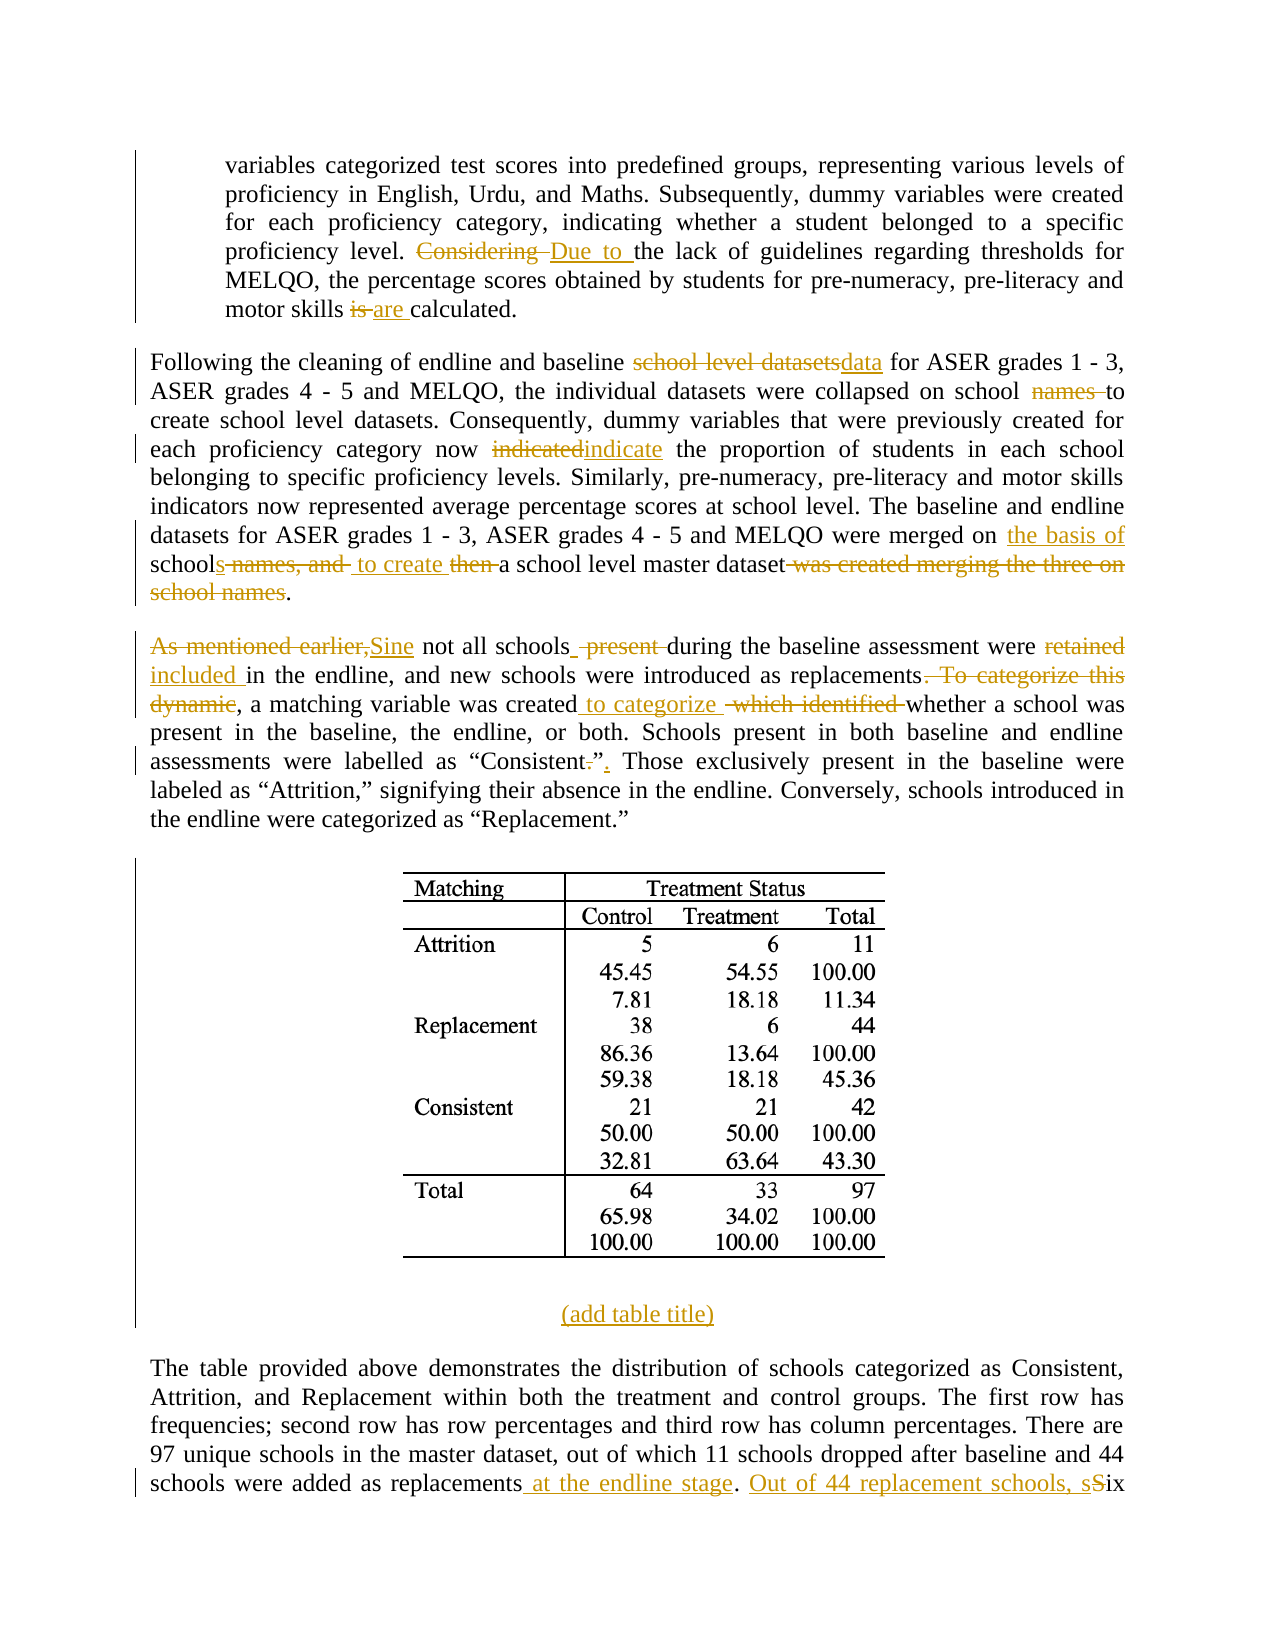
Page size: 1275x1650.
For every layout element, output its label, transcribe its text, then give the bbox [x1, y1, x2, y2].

picture [387, 857, 888, 1271]
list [187, 150, 1125, 322]
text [150, 1353, 1125, 1497]
text Following the cleaning of endline and baseline for ASER grades 1 - 3, ASER grades 4 - 5 and MELQO, the individual datasets were collapsed on school to create school level datasets. Consequently, dummy variables that were previously created for each proficiency category now the proportion of students in each school belonging to specific proficiency levels. Similarly, pre-numeracy, pre-literacy and motor skills indicators now represented average percentage scores at school level. The baseline and endline datasets for ASER grades 1 - 3, ASER grades 4 - 5 and MELQO were merged on schoola school level master dataset. [150, 347, 1125, 606]
text not all schoolsduring the baseline assessment were in the endline, and new schools were introduced as replacements, a matching variable was createdwhether a school was present in the baseline, the endline, or both. Schools present in both baseline and endline assessments were labelled as “Consistent” Those exclusively present in the baseline were labeled as “Attrition,” signifying their absence in the endline. Conversely, schools introduced in the endline were categorized as “Replacement.” [150, 631, 1125, 832]
